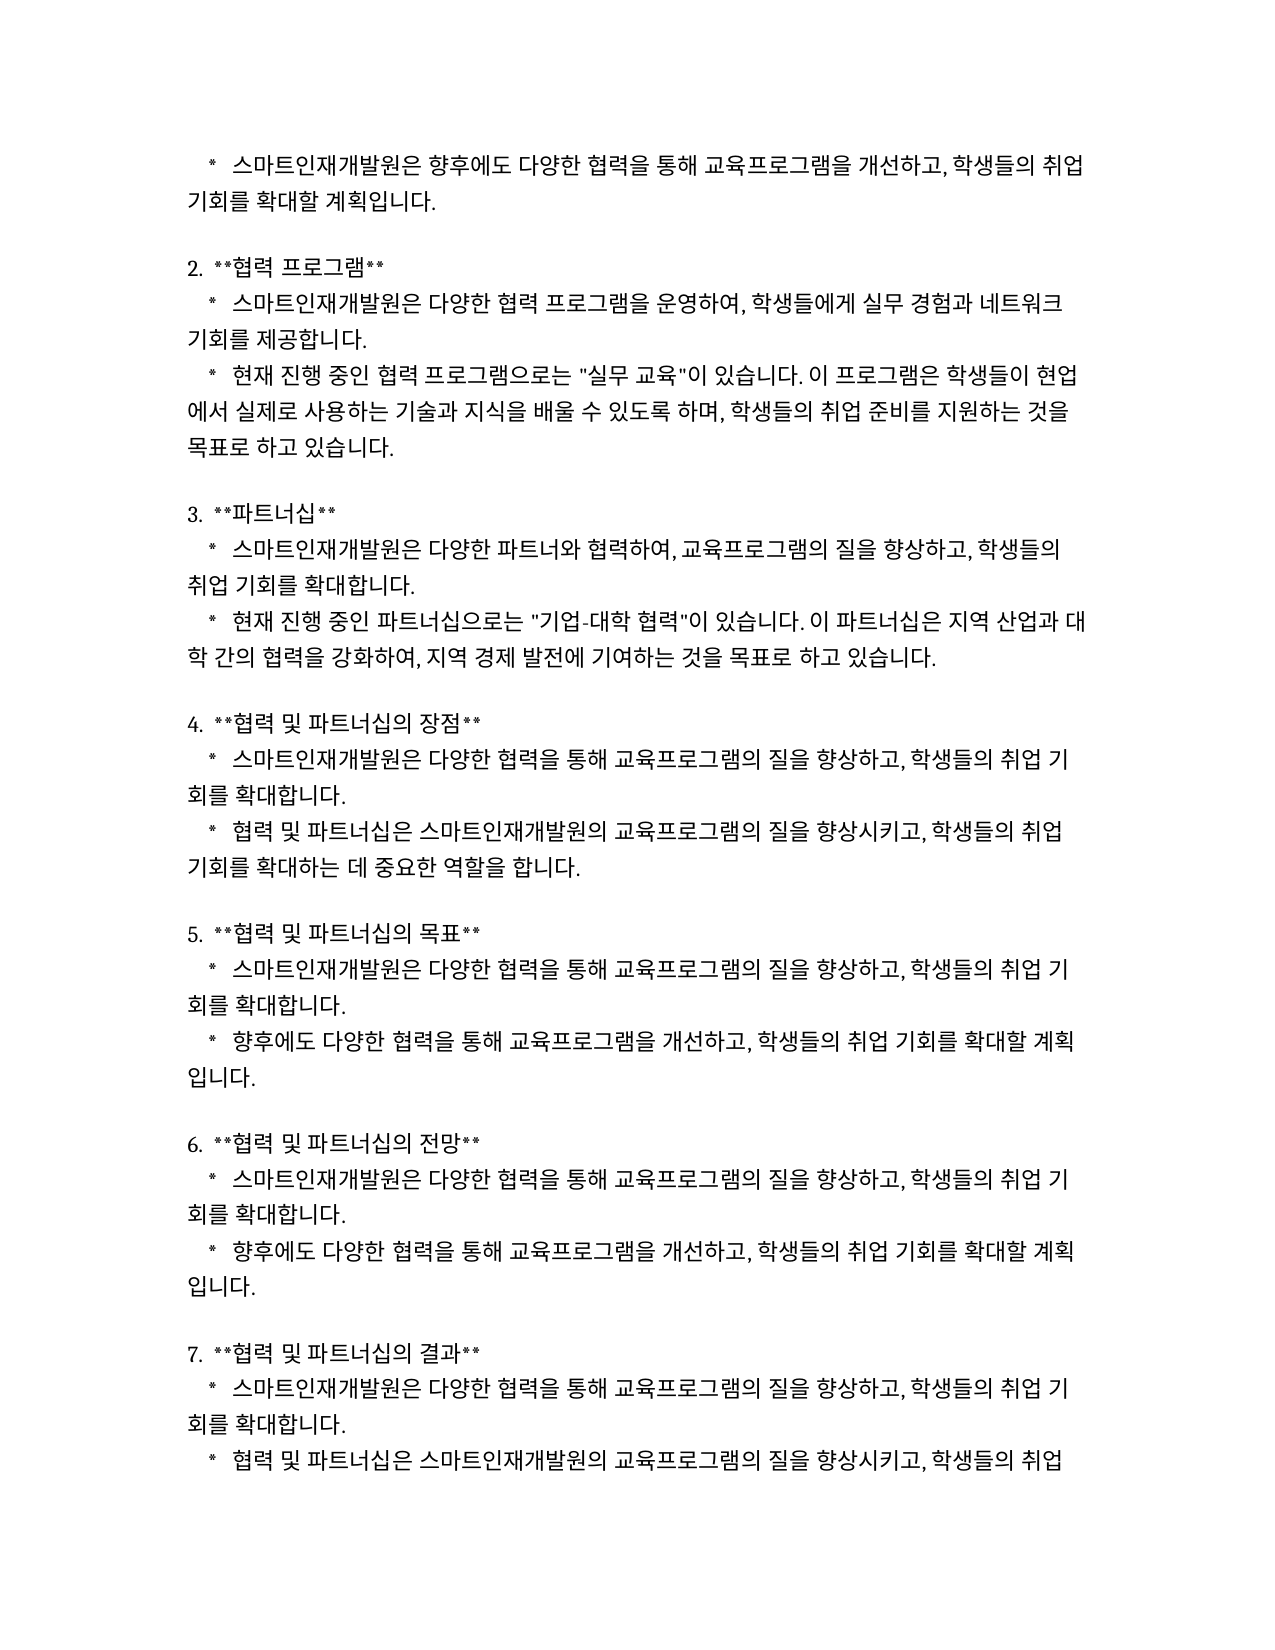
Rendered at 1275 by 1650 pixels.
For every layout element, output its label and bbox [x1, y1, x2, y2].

text [187, 150, 1087, 1477]
